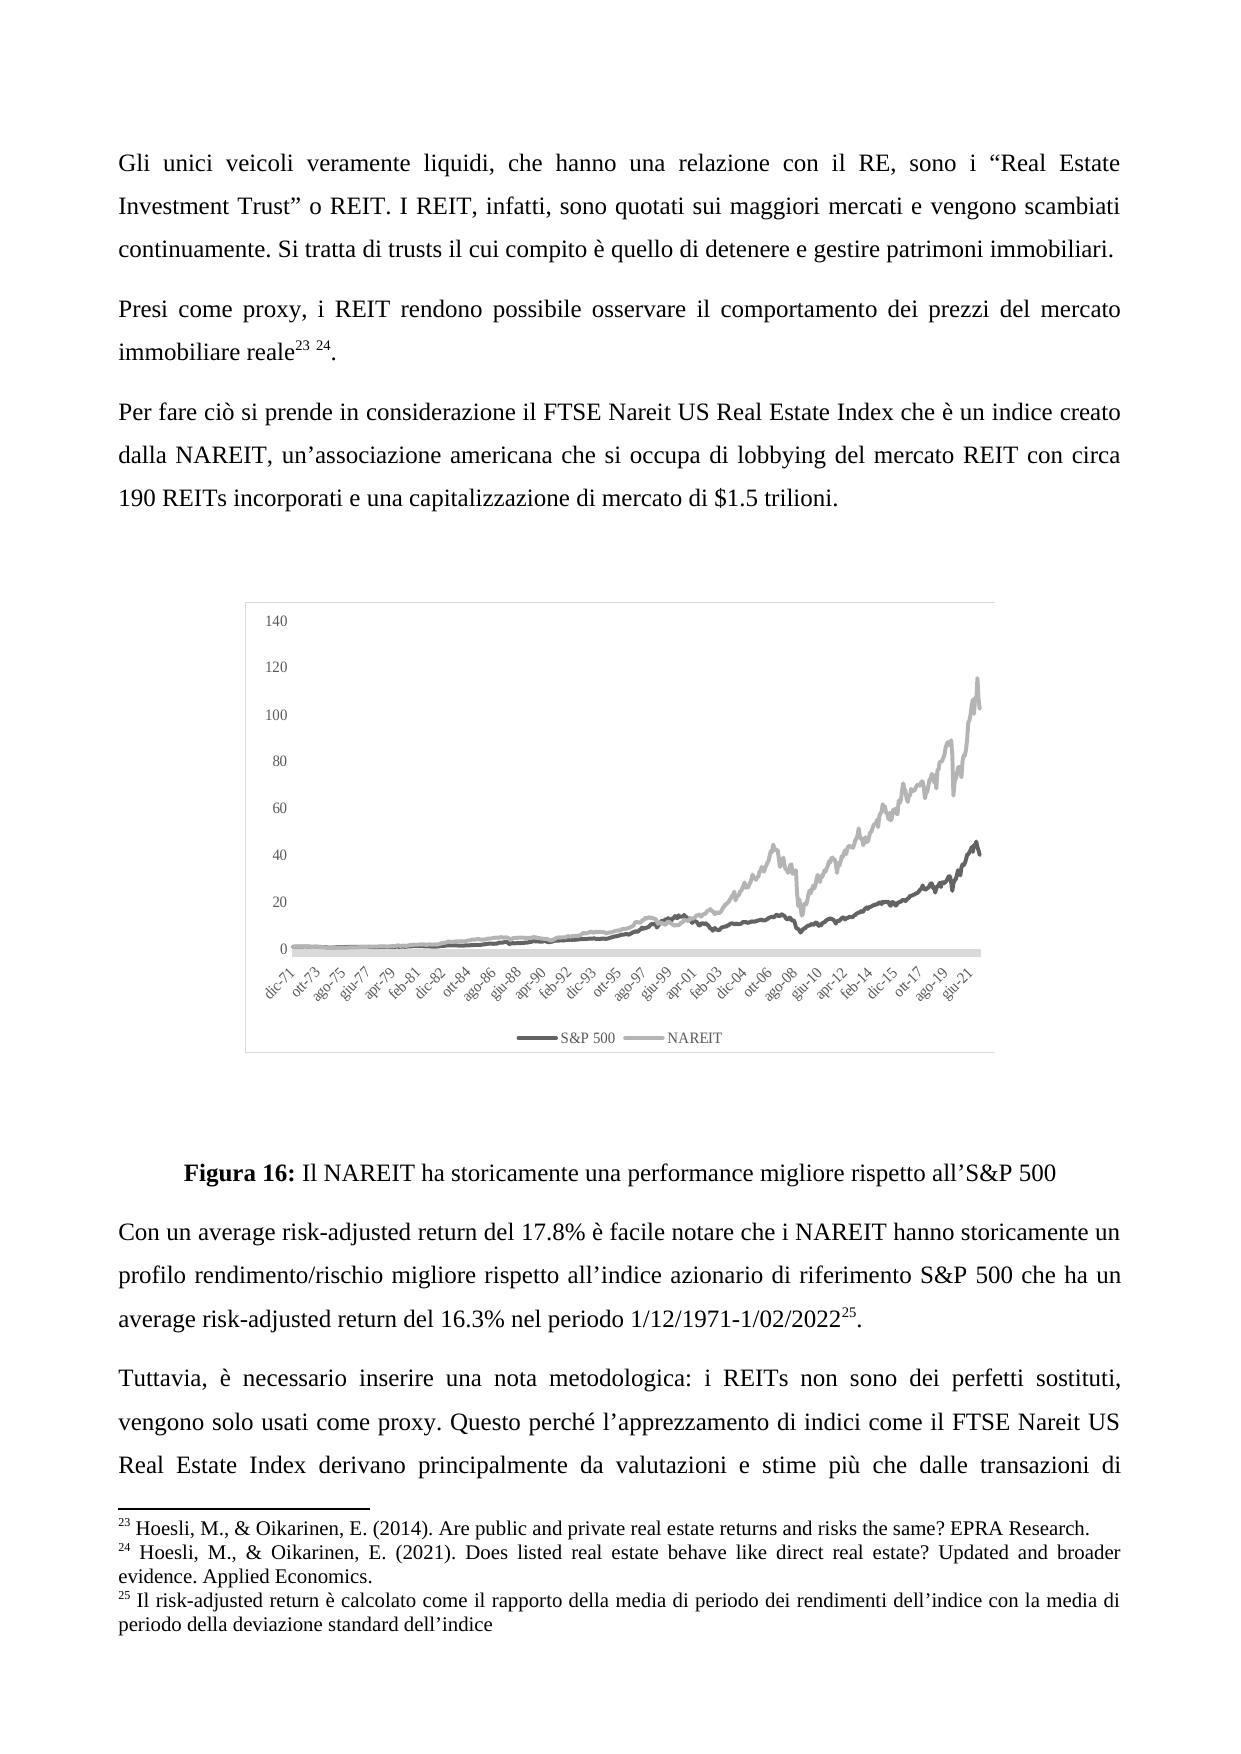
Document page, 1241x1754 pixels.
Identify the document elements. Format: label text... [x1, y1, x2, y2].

text Presi come proxy, i REIT rendono possibile osservare il comportamento dei prezzi del mercato immobiliare reale . [118, 294, 1122, 366]
text Con un average risk-adjusted return del 17.8% è facile notare che i NAREIT hanno storicamente un profilo rendimento/rischio migliore rispetto all’indice azionario di riferimento S&P 500 che ha un average risk-adjusted return del 16.3% nel periodo 1/12/1971-1/02/2022. [118, 1217, 1122, 1332]
text Per fare ciò si prende in considerazione il FTSE Nareit US Real Estate Index che è un indice creato dalla NAREIT, un’associazione americana che si occupa di lobbying del mercato REIT con circa 190 REITs incorporati e una capitalizzazione di mercato di $1.5 trilioni. [118, 397, 1122, 512]
text Figura 16: Il NAREIT ha storicamente una performance migliore rispetto all’S&P 500 [118, 1158, 1122, 1186]
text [118, 1363, 1122, 1478]
text Gli unici veicoli veramente liquidi, che hanno una relazione con il RE, sono i “Real Estate Investment Trust” o REIT. I REIT, infatti, sono quotati sui maggiori mercati e vengono scambiati continuamente. Si tratta di trusts il cui compito è quello di detenere e gestire patrimoni immobiliari. [118, 148, 1122, 263]
